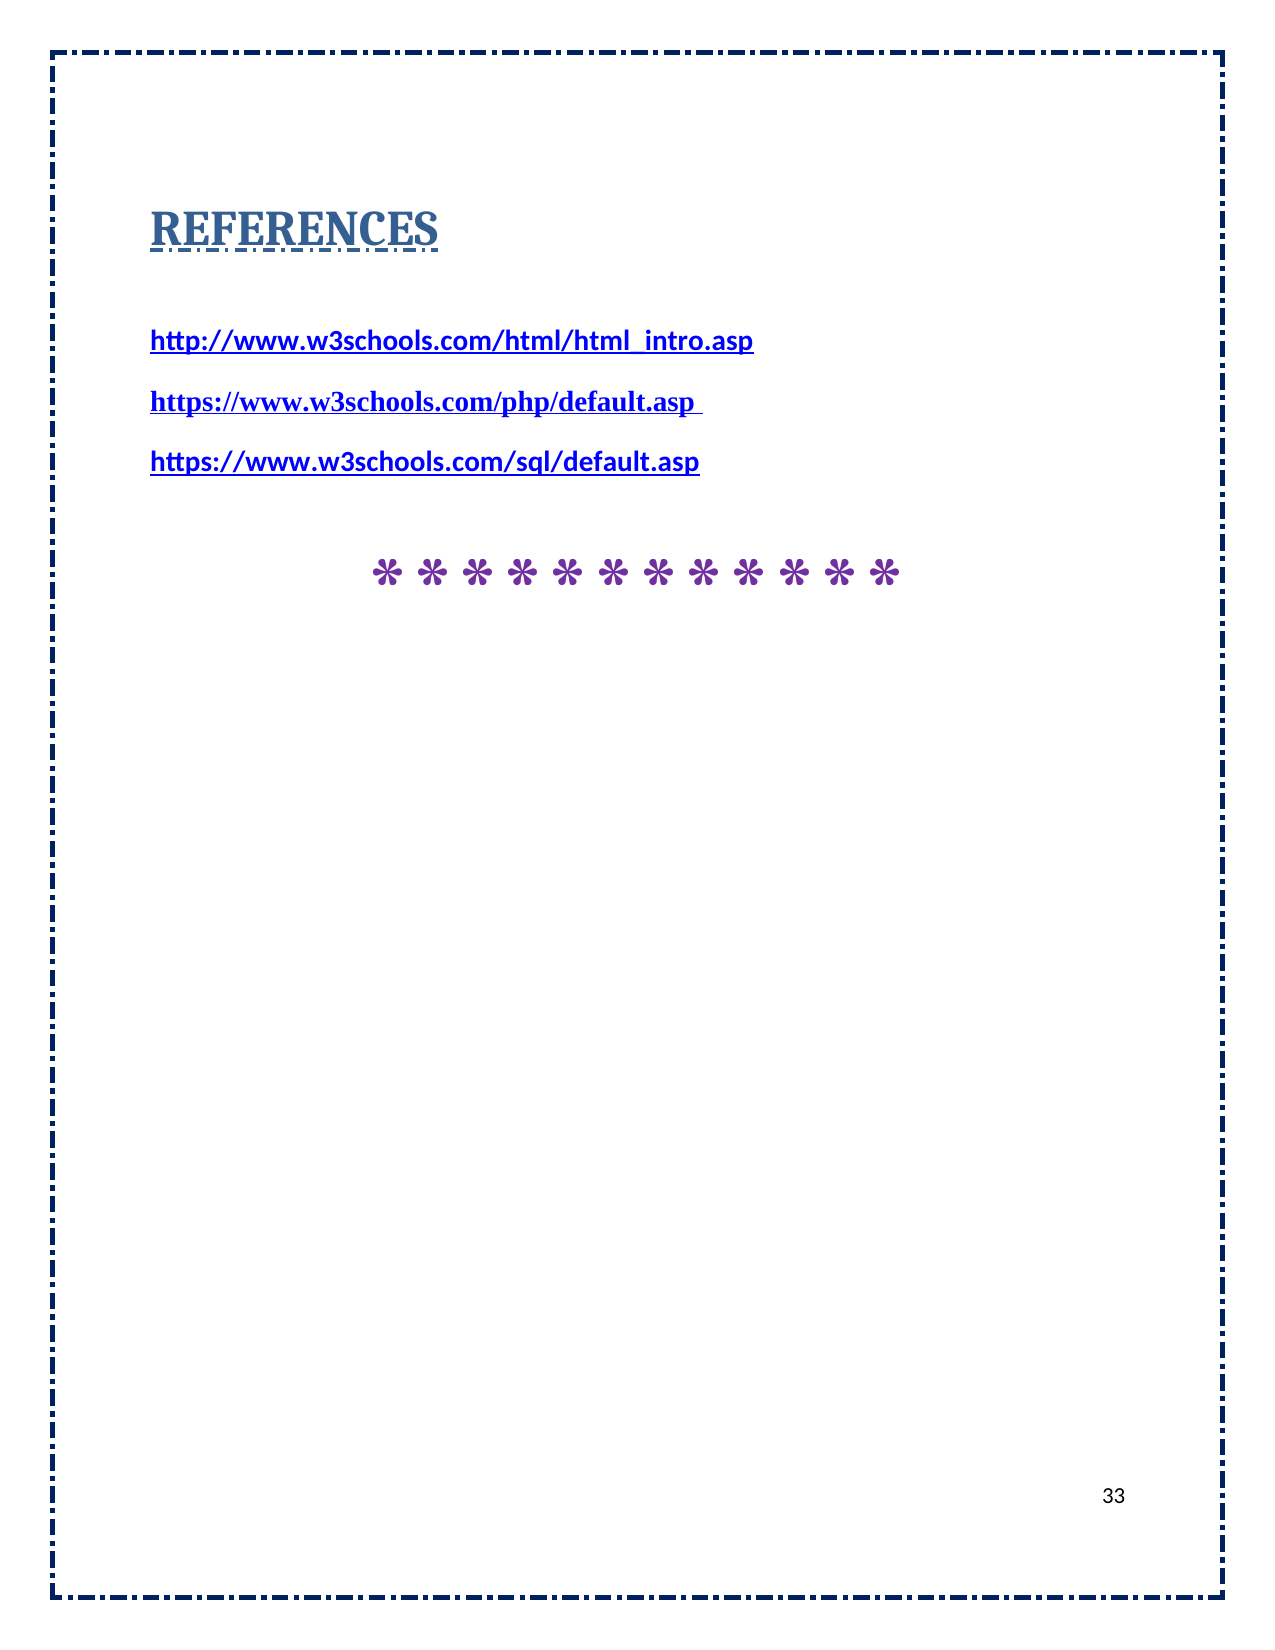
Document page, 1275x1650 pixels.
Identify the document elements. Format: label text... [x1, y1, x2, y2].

subtitle REFERENCES [150, 200, 1125, 257]
text ************ [150, 534, 1125, 649]
text https://www.w3schools.com/sql/default.asp [150, 443, 1125, 479]
text http://www.w3schools.com/html/html_intro.asp [150, 322, 1125, 357]
text https://www.w3schools.com/php/default.asp [150, 384, 1125, 417]
